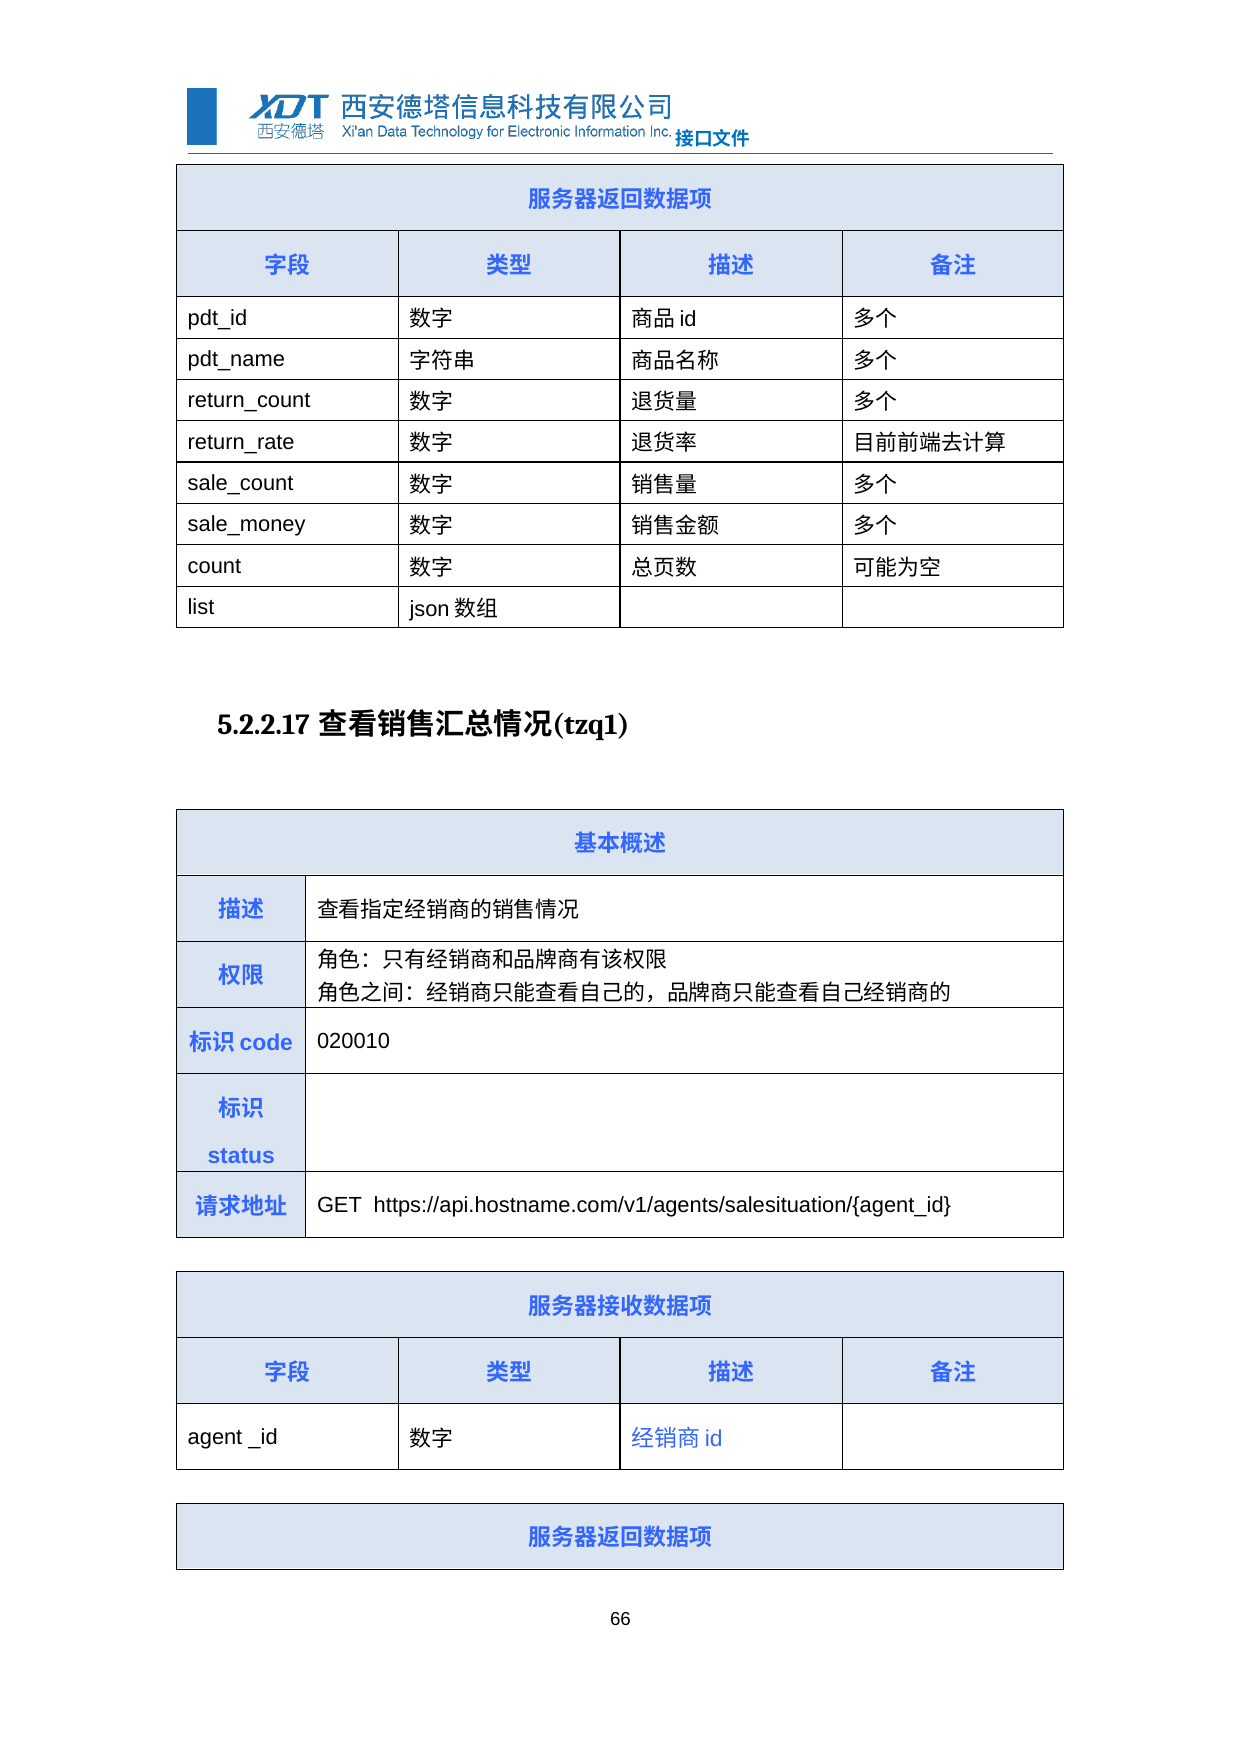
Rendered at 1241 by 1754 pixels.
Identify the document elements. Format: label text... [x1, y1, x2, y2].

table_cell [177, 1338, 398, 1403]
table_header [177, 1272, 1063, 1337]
subtitle 查看销售汇总情况(tzq1) [217, 689, 1053, 754]
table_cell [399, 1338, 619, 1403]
picture [187, 88, 676, 145]
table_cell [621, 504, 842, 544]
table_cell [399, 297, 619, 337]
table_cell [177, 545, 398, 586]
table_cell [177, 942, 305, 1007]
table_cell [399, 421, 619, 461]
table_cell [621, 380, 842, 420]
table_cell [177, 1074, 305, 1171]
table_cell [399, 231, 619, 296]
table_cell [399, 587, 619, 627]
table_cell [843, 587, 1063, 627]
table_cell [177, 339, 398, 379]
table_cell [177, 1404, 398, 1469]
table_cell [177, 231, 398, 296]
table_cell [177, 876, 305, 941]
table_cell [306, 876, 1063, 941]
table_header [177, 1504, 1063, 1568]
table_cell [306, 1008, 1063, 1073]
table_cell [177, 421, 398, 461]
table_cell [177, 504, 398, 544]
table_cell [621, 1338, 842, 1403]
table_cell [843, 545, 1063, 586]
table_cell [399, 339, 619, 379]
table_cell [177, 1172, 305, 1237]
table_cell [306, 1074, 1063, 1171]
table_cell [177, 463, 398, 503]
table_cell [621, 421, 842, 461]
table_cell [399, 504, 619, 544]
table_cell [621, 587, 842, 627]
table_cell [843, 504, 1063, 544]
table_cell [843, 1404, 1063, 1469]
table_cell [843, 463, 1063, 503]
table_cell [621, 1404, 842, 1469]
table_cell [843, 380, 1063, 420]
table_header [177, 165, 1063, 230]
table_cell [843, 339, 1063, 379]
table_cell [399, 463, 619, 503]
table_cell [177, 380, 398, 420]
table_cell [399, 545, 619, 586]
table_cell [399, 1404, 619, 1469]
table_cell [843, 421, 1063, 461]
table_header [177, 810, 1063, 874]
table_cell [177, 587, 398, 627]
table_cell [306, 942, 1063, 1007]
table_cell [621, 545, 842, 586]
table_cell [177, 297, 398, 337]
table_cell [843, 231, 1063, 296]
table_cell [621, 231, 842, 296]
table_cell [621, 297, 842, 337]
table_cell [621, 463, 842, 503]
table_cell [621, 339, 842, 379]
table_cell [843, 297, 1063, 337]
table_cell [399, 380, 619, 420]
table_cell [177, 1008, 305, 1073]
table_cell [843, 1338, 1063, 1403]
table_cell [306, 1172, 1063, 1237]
